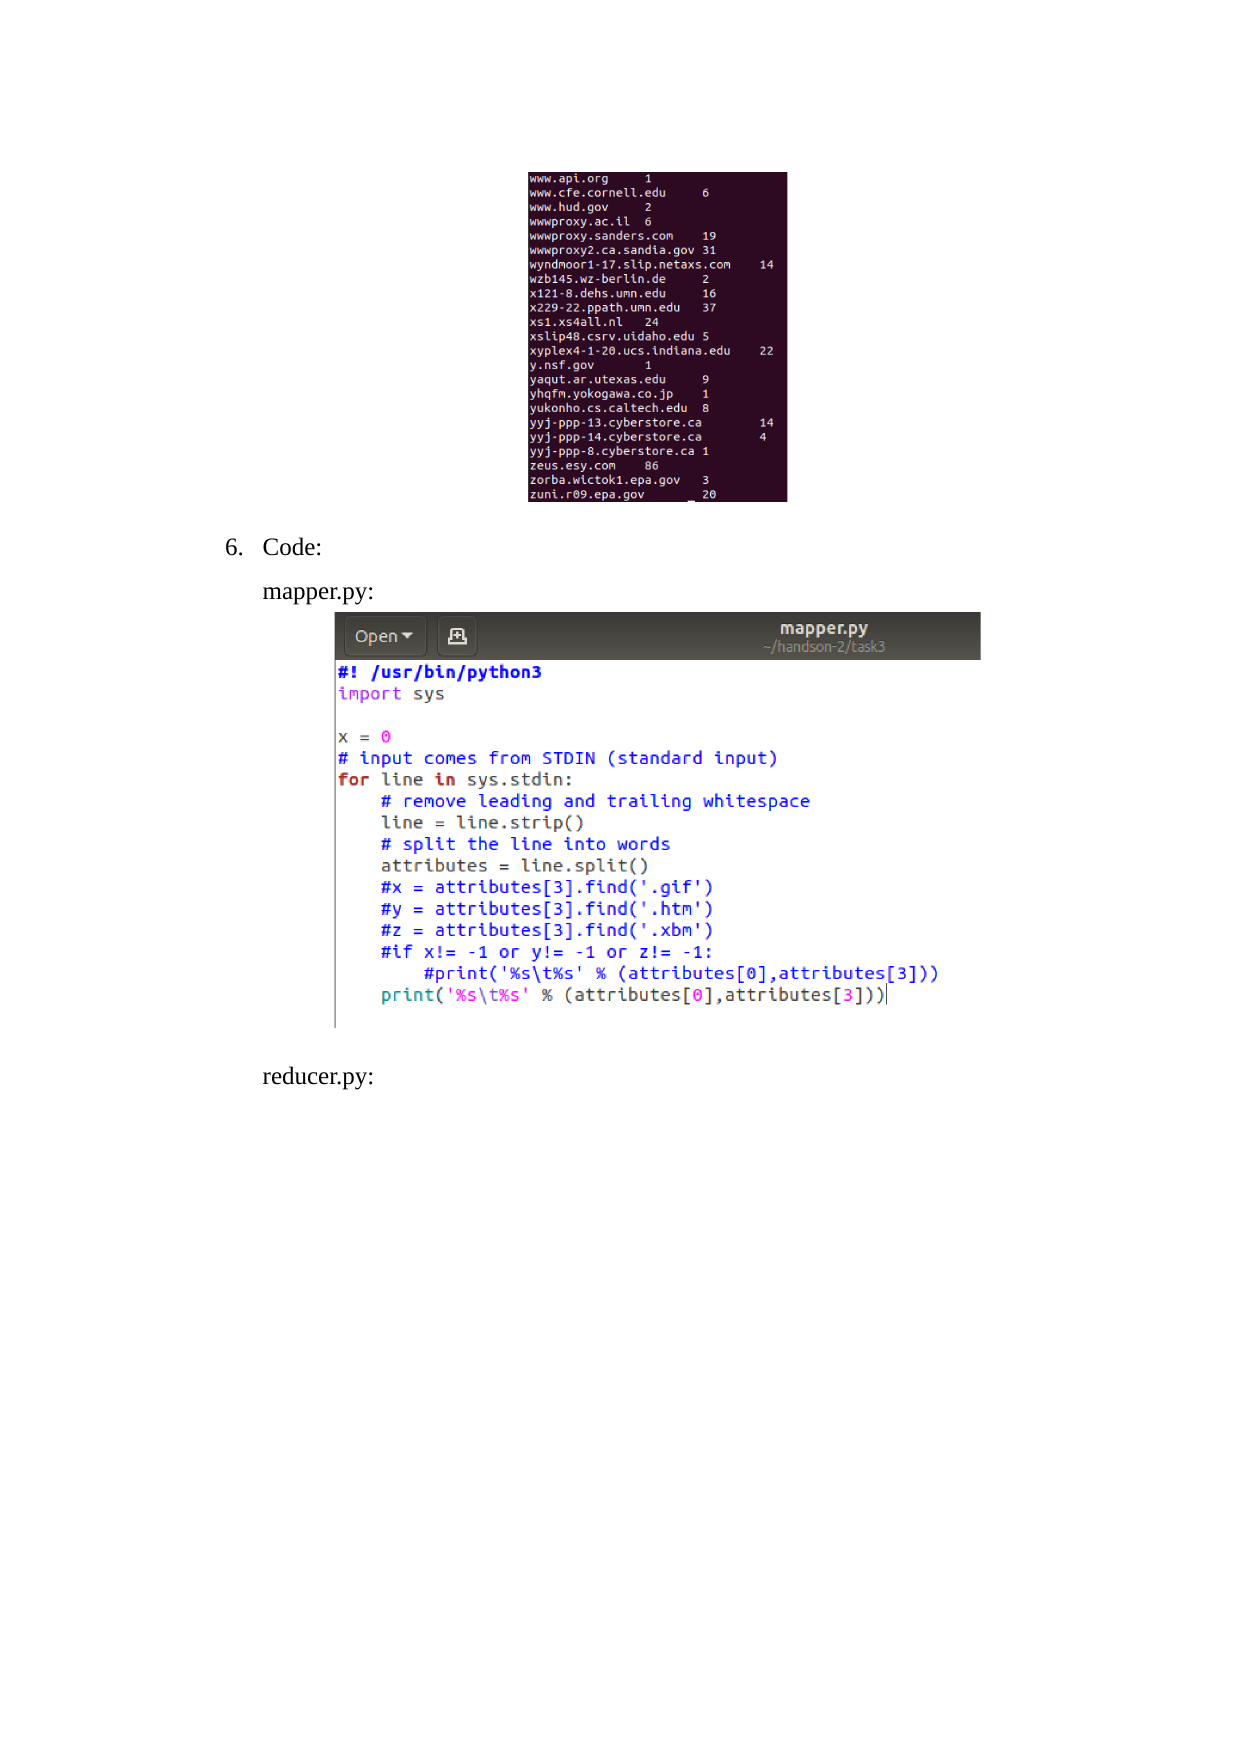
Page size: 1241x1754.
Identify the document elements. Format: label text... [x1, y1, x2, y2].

list reducer.py: [262, 1053, 1053, 1097]
list mapper.py: [262, 568, 1053, 613]
picture [334, 612, 981, 1028]
list Code: [225, 524, 1053, 568]
picture [528, 172, 788, 502]
